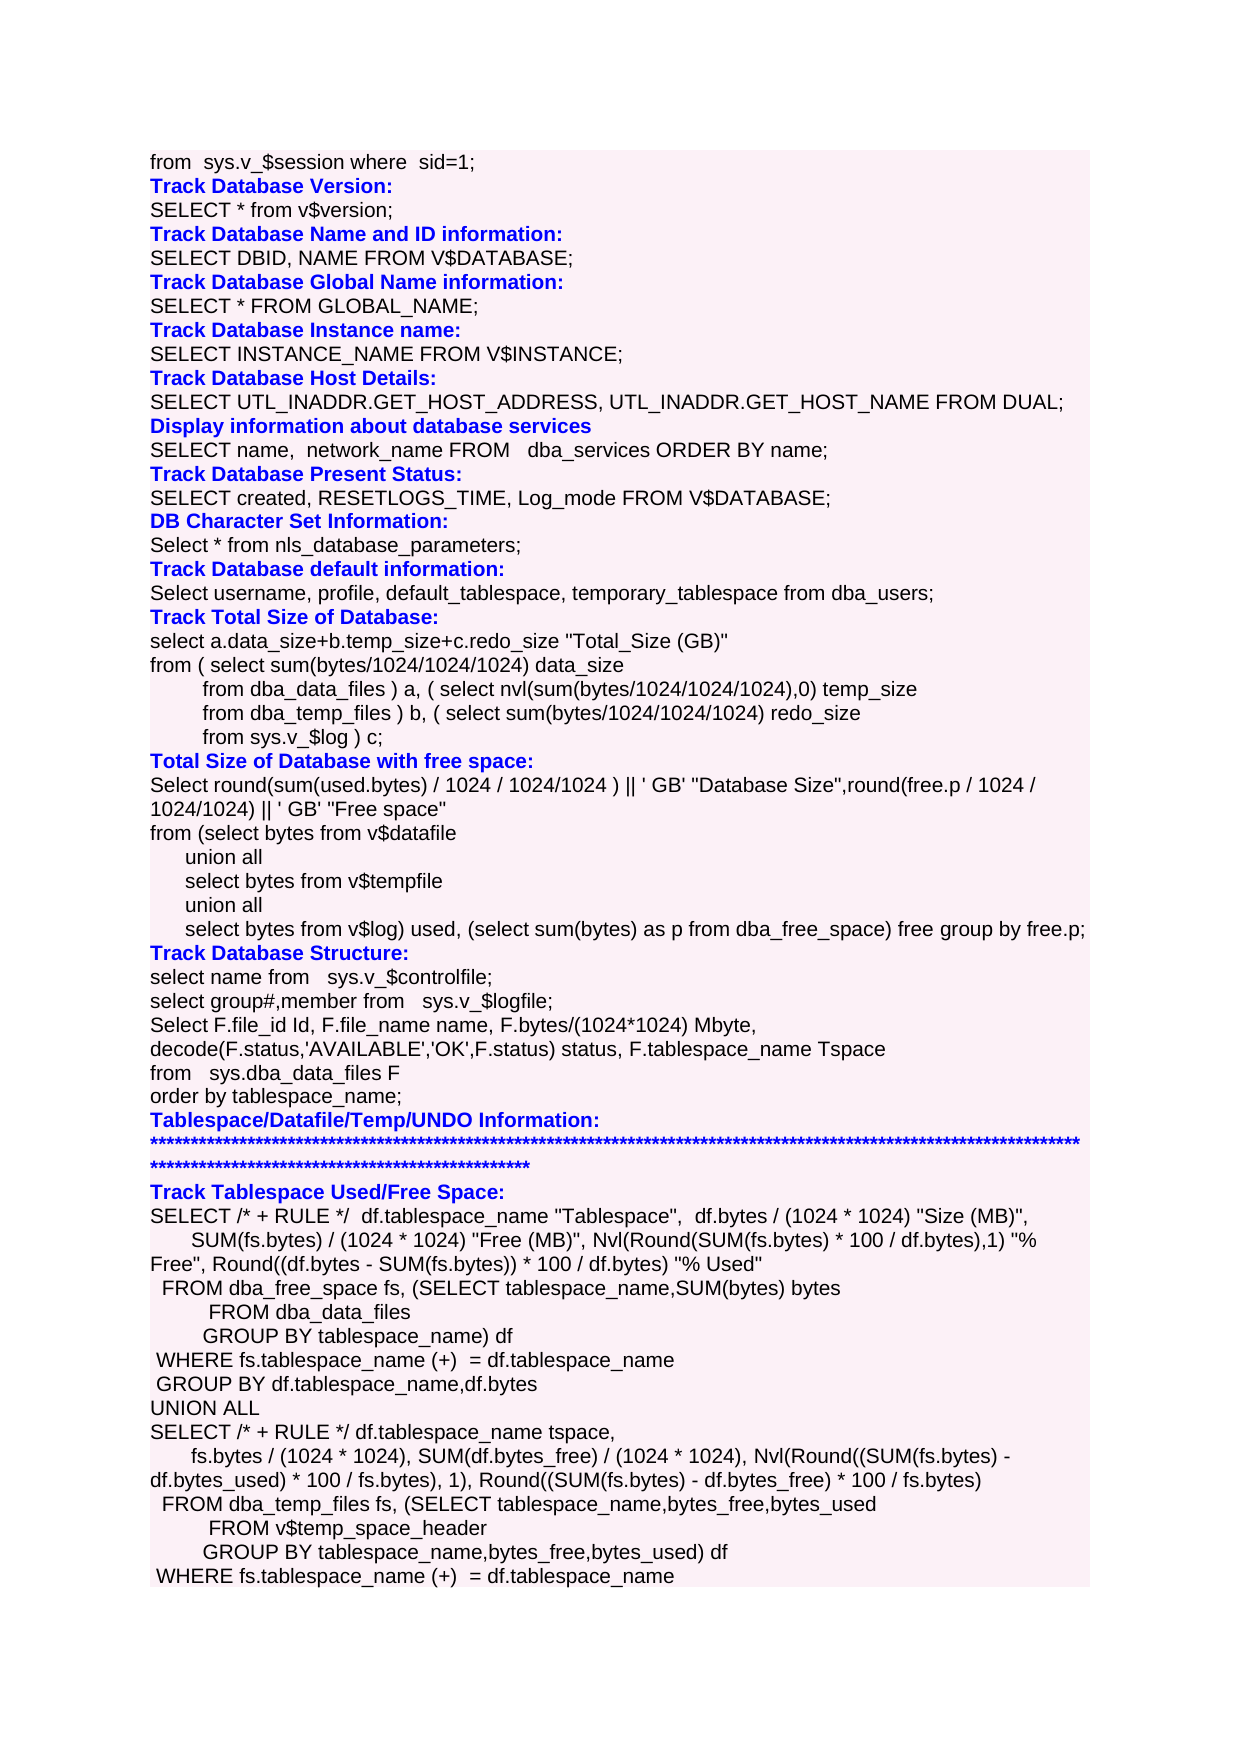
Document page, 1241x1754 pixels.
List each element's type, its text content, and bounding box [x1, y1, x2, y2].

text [150, 150, 1090, 461]
text Track Database Present Status: [150, 461, 1090, 485]
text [150, 485, 1090, 1587]
